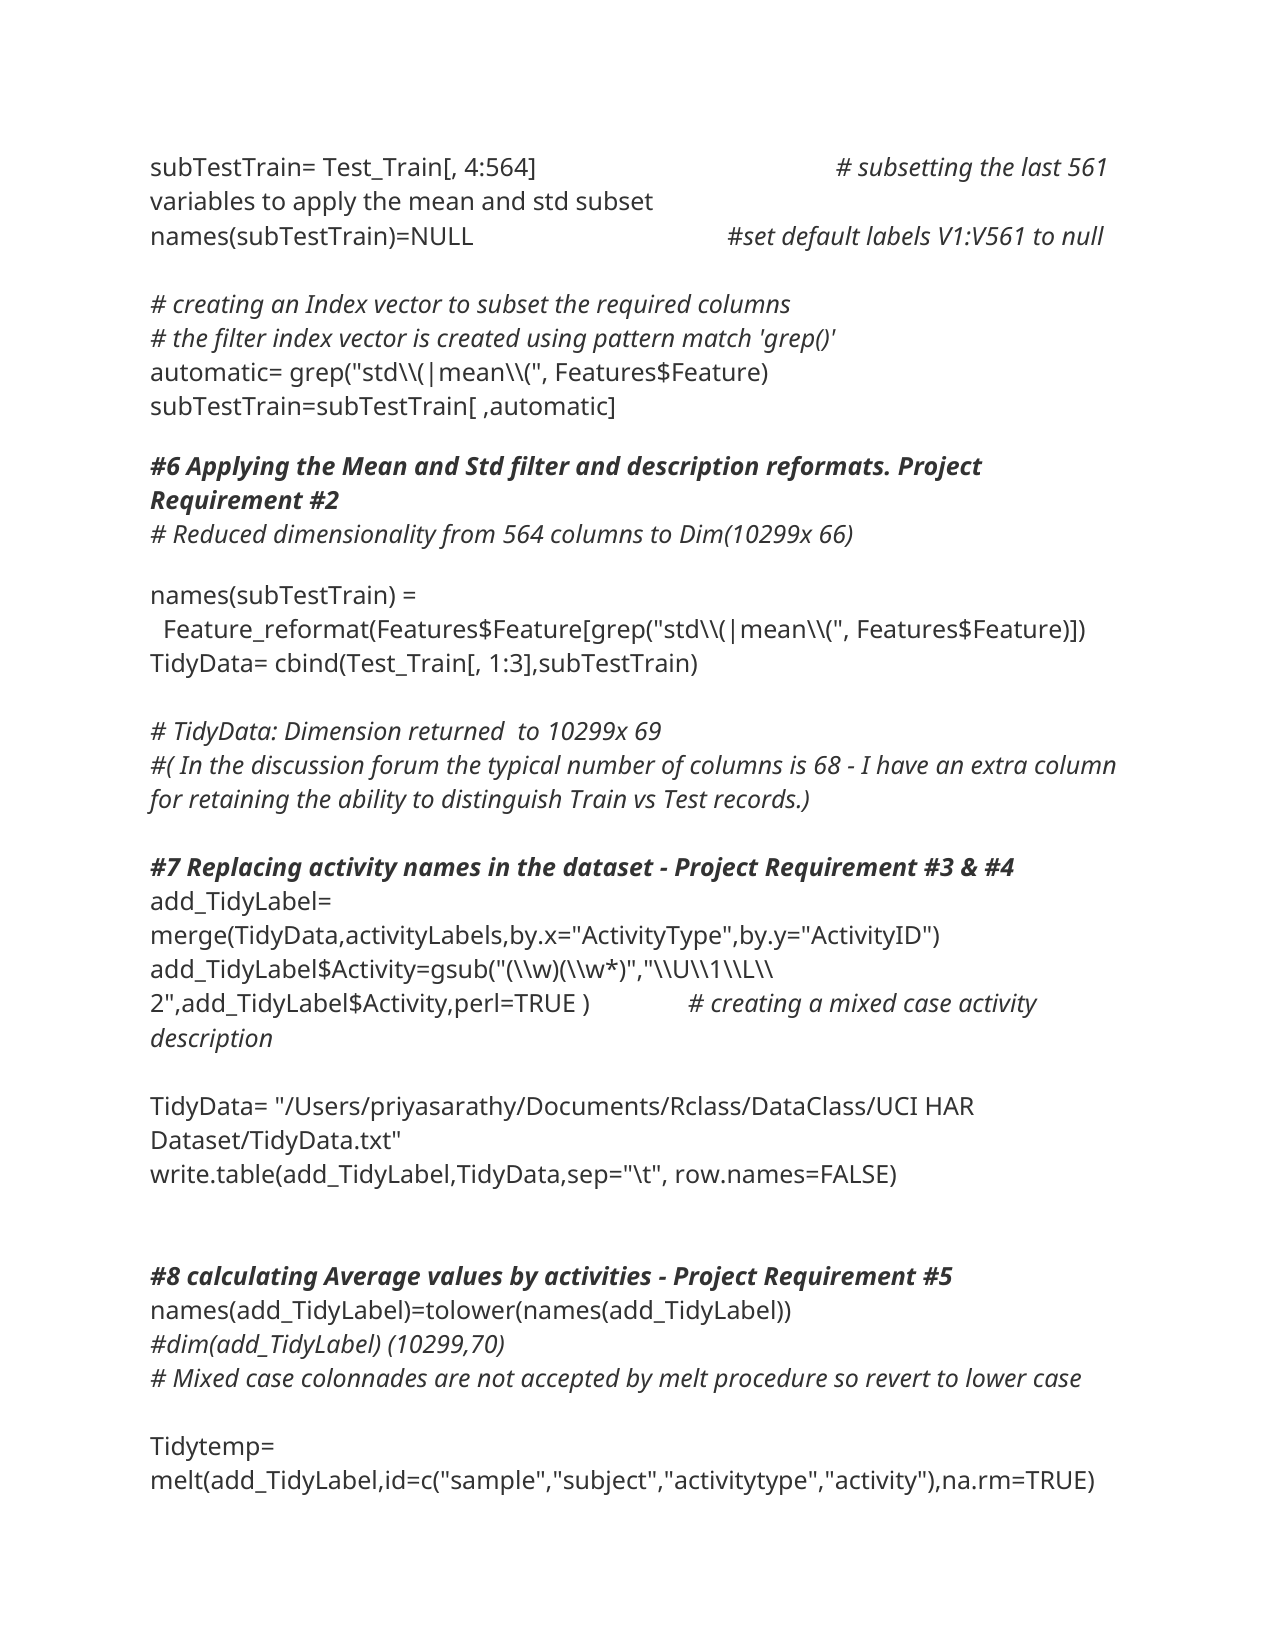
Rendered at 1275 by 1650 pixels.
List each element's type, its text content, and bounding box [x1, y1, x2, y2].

text add_TidyLabel$Activity=gsub("(\\w)(\\w*)","\\U\\1\\L\\2",add_TidyLabel$Activity,perl=TRUE ) # creating a mixed case activity description [150, 952, 1125, 1054]
text # Mixed case colonnades are not accepted by melt procedure so revert to lower case [150, 1361, 1125, 1395]
text add_TidyLabel= merge(TidyData,activityLabels,by.x="ActivityType",by.y="ActivityID") [150, 884, 1125, 952]
text Feature_reformat(Features$Feature[grep("std\\(|mean\\(", Features$Feature)]) [150, 611, 1125, 646]
text names(subTestTrain)=NULL #set default labels V1:V561 to null [150, 218, 1125, 252]
text TidyData= cbind(Test_Train[, 1:3],subTestTrain) [150, 646, 1125, 679]
text # Reduced dimensionality from 564 columns to Dim(10299x 66) [150, 517, 1125, 551]
text automatic= grep("std\\(|mean\\(", Features$Feature) [150, 354, 1125, 388]
text #7 Replacing activity names in the dataset - Project Requirement #3 & #4 [150, 850, 1125, 884]
text # TidyData: Dimension returned to 10299x 69 [150, 714, 1125, 748]
text # creating an Index vector to subset the required columns [150, 286, 1125, 320]
text TidyData= "/Users/priyasarathy/Documents/Rclass/DataClass/UCI HAR Dataset/TidyData.txt" [150, 1088, 1125, 1156]
text subTestTrain=subTestTrain[ ,automatic] [150, 388, 1125, 422]
text Tidytemp= melt(add_TidyLabel,id=c("sample","subject","activitytype","activity"),na.rm=TRUE) [150, 1429, 1125, 1497]
text # the filter index vector is created using pattern match 'grep()' [150, 320, 1125, 354]
text #6 Applying the Mean and Std filter and description reformats. Project Requirement #2 [150, 449, 1125, 517]
text names(subTestTrain) = [150, 577, 1125, 611]
text write.table(add_TidyLabel,TidyData,sep="\t", row.names=FALSE) [150, 1156, 1125, 1191]
text #8 calculating Average values by activities - Project Requirement #5 [150, 1259, 1125, 1293]
text names(add_TidyLabel)=tolower(names(add_TidyLabel)) #dim(add_TidyLabel) (10299,70) [150, 1293, 1125, 1361]
text subTestTrain= Test_Train[, 4:564] # subsetting the last 561 variables to apply the mean and std subset [150, 150, 1125, 218]
text #( In the discussion forum the typical number of columns is 68 - I have an extra column for retaining the ability to distinguish Train vs Test records.) [150, 748, 1125, 816]
